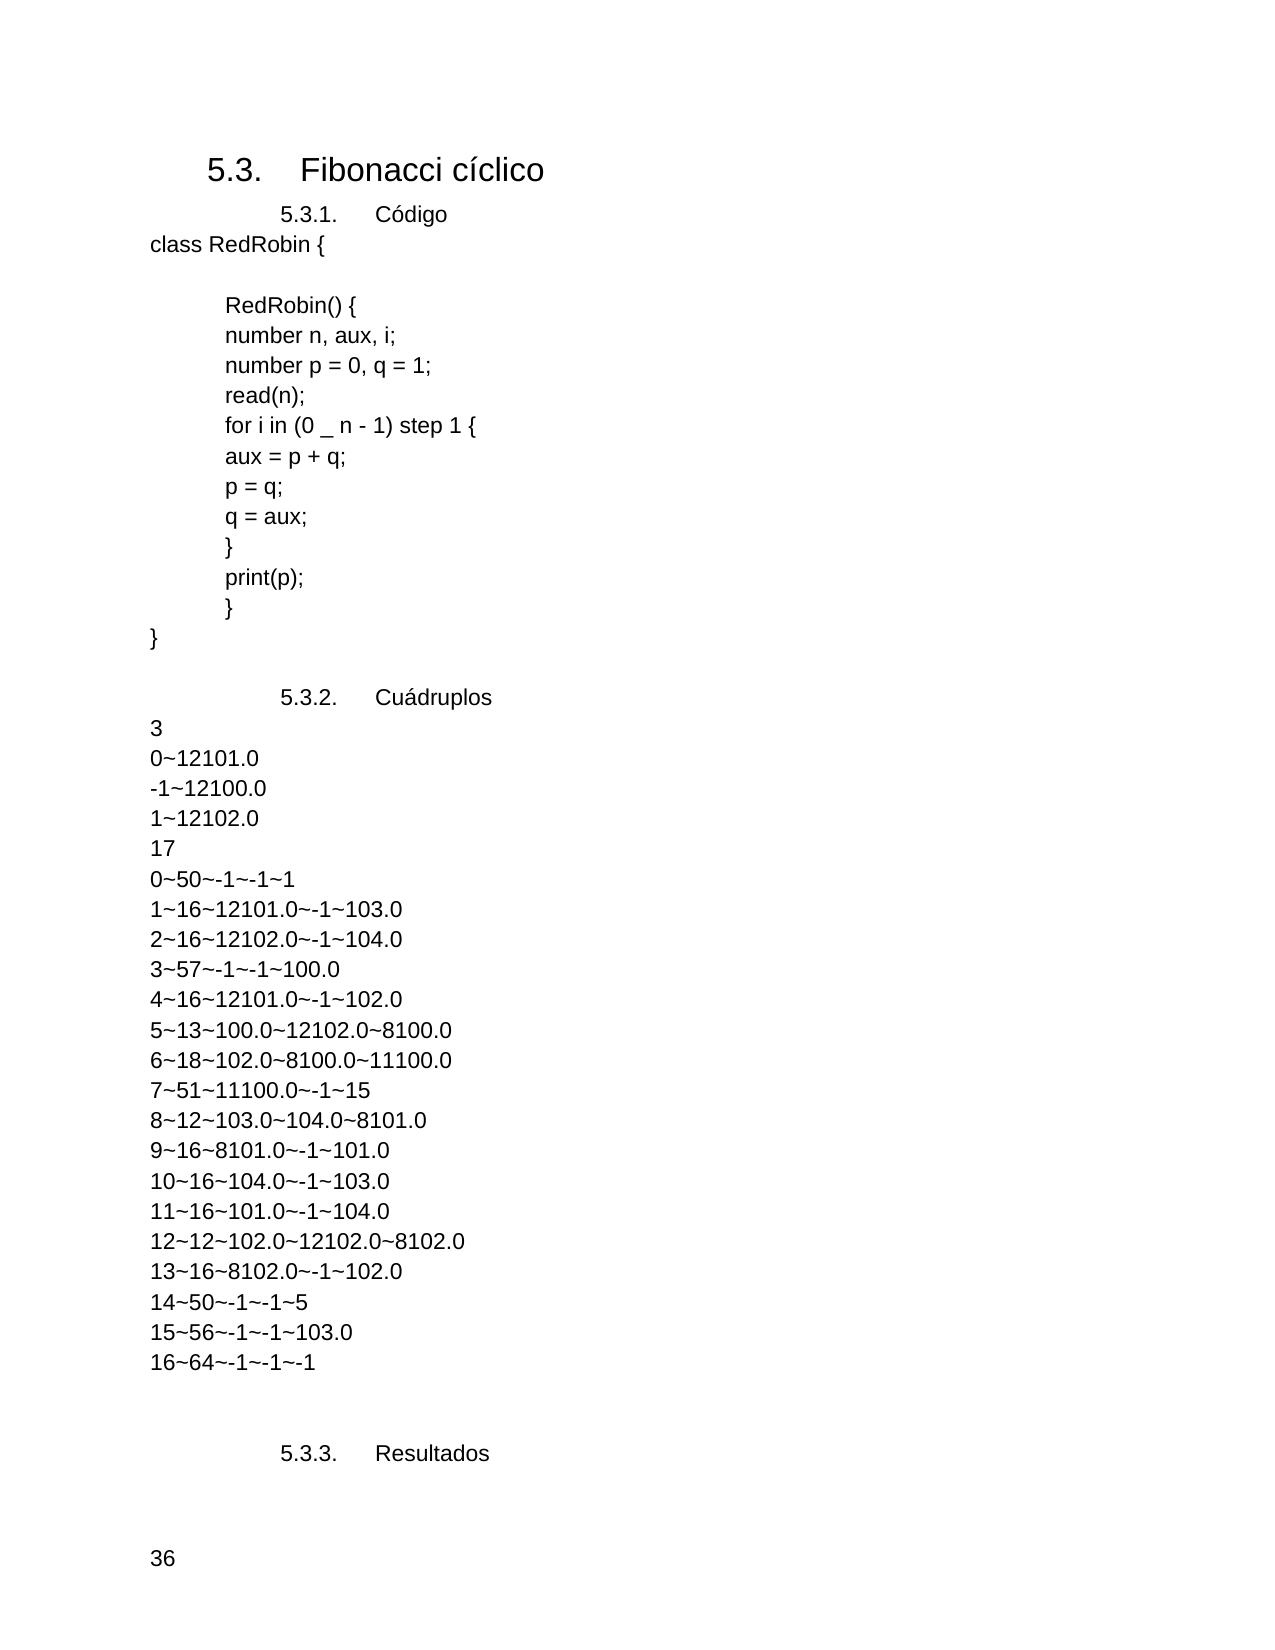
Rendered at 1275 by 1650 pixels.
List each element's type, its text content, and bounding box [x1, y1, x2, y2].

text -1~12100.0 [150, 775, 1125, 801]
subtitle Fibonacci cíclico [262, 150, 1125, 188]
text p = q; [150, 473, 1125, 499]
text 2~16~12102.0~-1~104.0 [150, 926, 1125, 952]
text 15~56~-1~-1~103.0 [150, 1319, 1125, 1345]
text } [150, 594, 1125, 620]
text 8~12~103.0~104.0~8101.0 [150, 1107, 1125, 1133]
text 12~12~102.0~12102.0~8102.0 [150, 1228, 1125, 1254]
text 1~16~12101.0~-1~103.0 [150, 896, 1125, 922]
list Resultados [337, 1439, 1125, 1466]
text aux = p + q; [150, 443, 1125, 469]
text 1~12102.0 [150, 805, 1125, 831]
list Cuádruplos [337, 684, 1125, 711]
text RedRobin() { [150, 292, 1125, 318]
text 9~16~8101.0~-1~101.0 [150, 1137, 1125, 1164]
text q = aux; [150, 503, 1125, 529]
text class RedRobin { [150, 231, 1125, 257]
text 11~16~101.0~-1~104.0 [150, 1198, 1125, 1224]
text 5~13~100.0~12102.0~8100.0 [150, 1017, 1125, 1043]
text 6~18~102.0~8100.0~11100.0 [150, 1047, 1125, 1073]
text number p = 0, q = 1; [150, 352, 1125, 378]
list Código [337, 201, 1125, 227]
text } [150, 624, 1125, 650]
text 3 [150, 714, 1125, 741]
text 3~57~-1~-1~100.0 [150, 956, 1125, 982]
text 0~12101.0 [150, 745, 1125, 771]
text number n, aux, i; [150, 322, 1125, 348]
text read(n); [150, 382, 1125, 408]
text 13~16~8102.0~-1~102.0 [150, 1258, 1125, 1284]
text for i in (0 _ n - 1) step 1 { [150, 412, 1125, 439]
text 7~51~11100.0~-1~15 [150, 1077, 1125, 1103]
text 4~16~12101.0~-1~102.0 [150, 986, 1125, 1013]
text } [150, 533, 1125, 559]
text 0~50~-1~-1~1 [150, 866, 1125, 892]
text 14~50~-1~-1~5 [150, 1288, 1125, 1315]
text 10~16~104.0~-1~103.0 [150, 1168, 1125, 1194]
text 17 [150, 835, 1125, 862]
text print(p); [150, 563, 1125, 590]
text 16~64~-1~-1~-1 [150, 1349, 1125, 1375]
